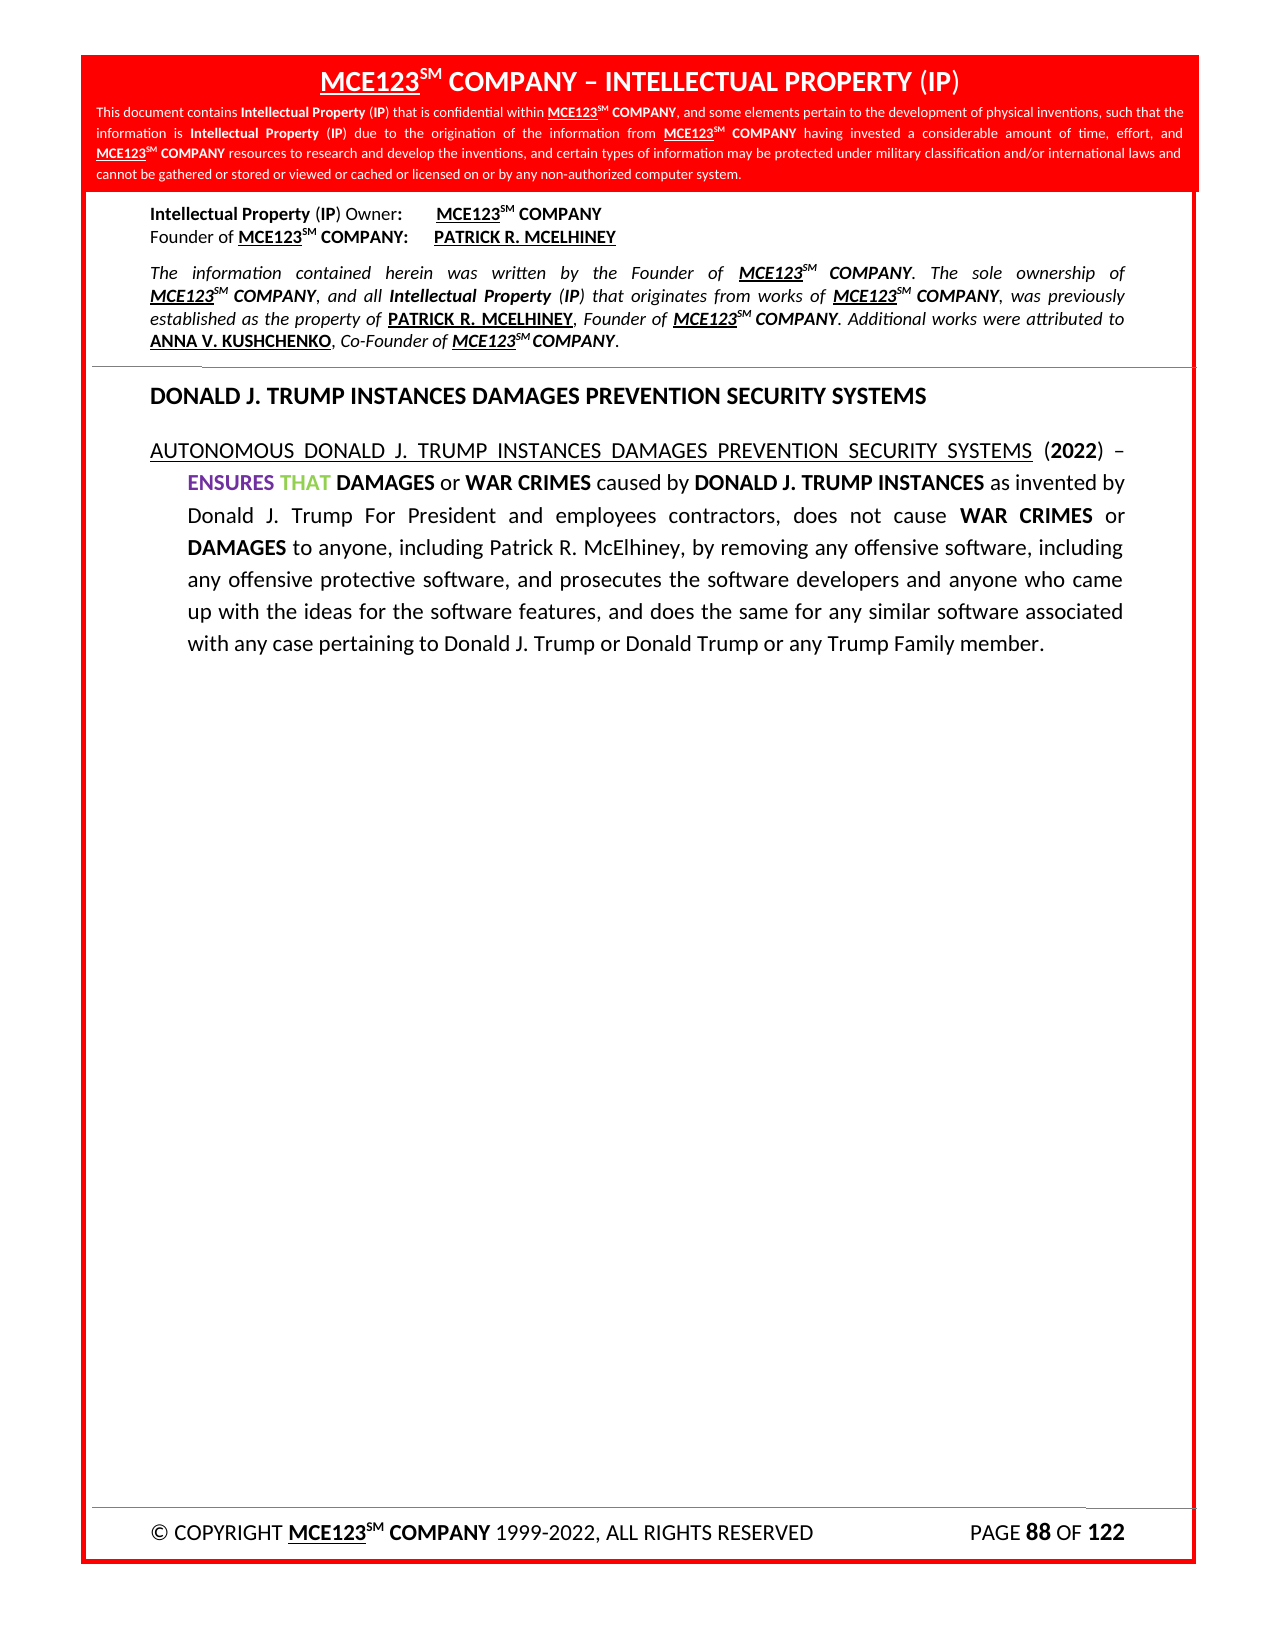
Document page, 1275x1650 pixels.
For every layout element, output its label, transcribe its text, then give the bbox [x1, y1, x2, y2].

text DONALD J. TRUMP INSTANCES DAMAGES PREVENTION SECURITY SYSTEMS [150, 381, 1125, 411]
text AUTONOMOUS DONALD J. TRUMP INSTANCES DAMAGES PREVENTION SECURITY SYSTEMS (2022) – ENSURES THAT DAMAGES or WAR CRIMES caused by DONALD J. TRUMP INSTANCES as invented by Donald J. Trump For President and employees contractors, does not cause WAR CRIMES or DAMAGES to anyone, including Patrick R. McElhiney, by removing any offensive software, including any offensive protective software, and prosecutes the software developers and anyone who came up with the ideas for the software features, and does the same for any similar software associated with any case pertaining to Donald J. Trump or Donald Trump or any Trump Family member. [150, 436, 1125, 657]
